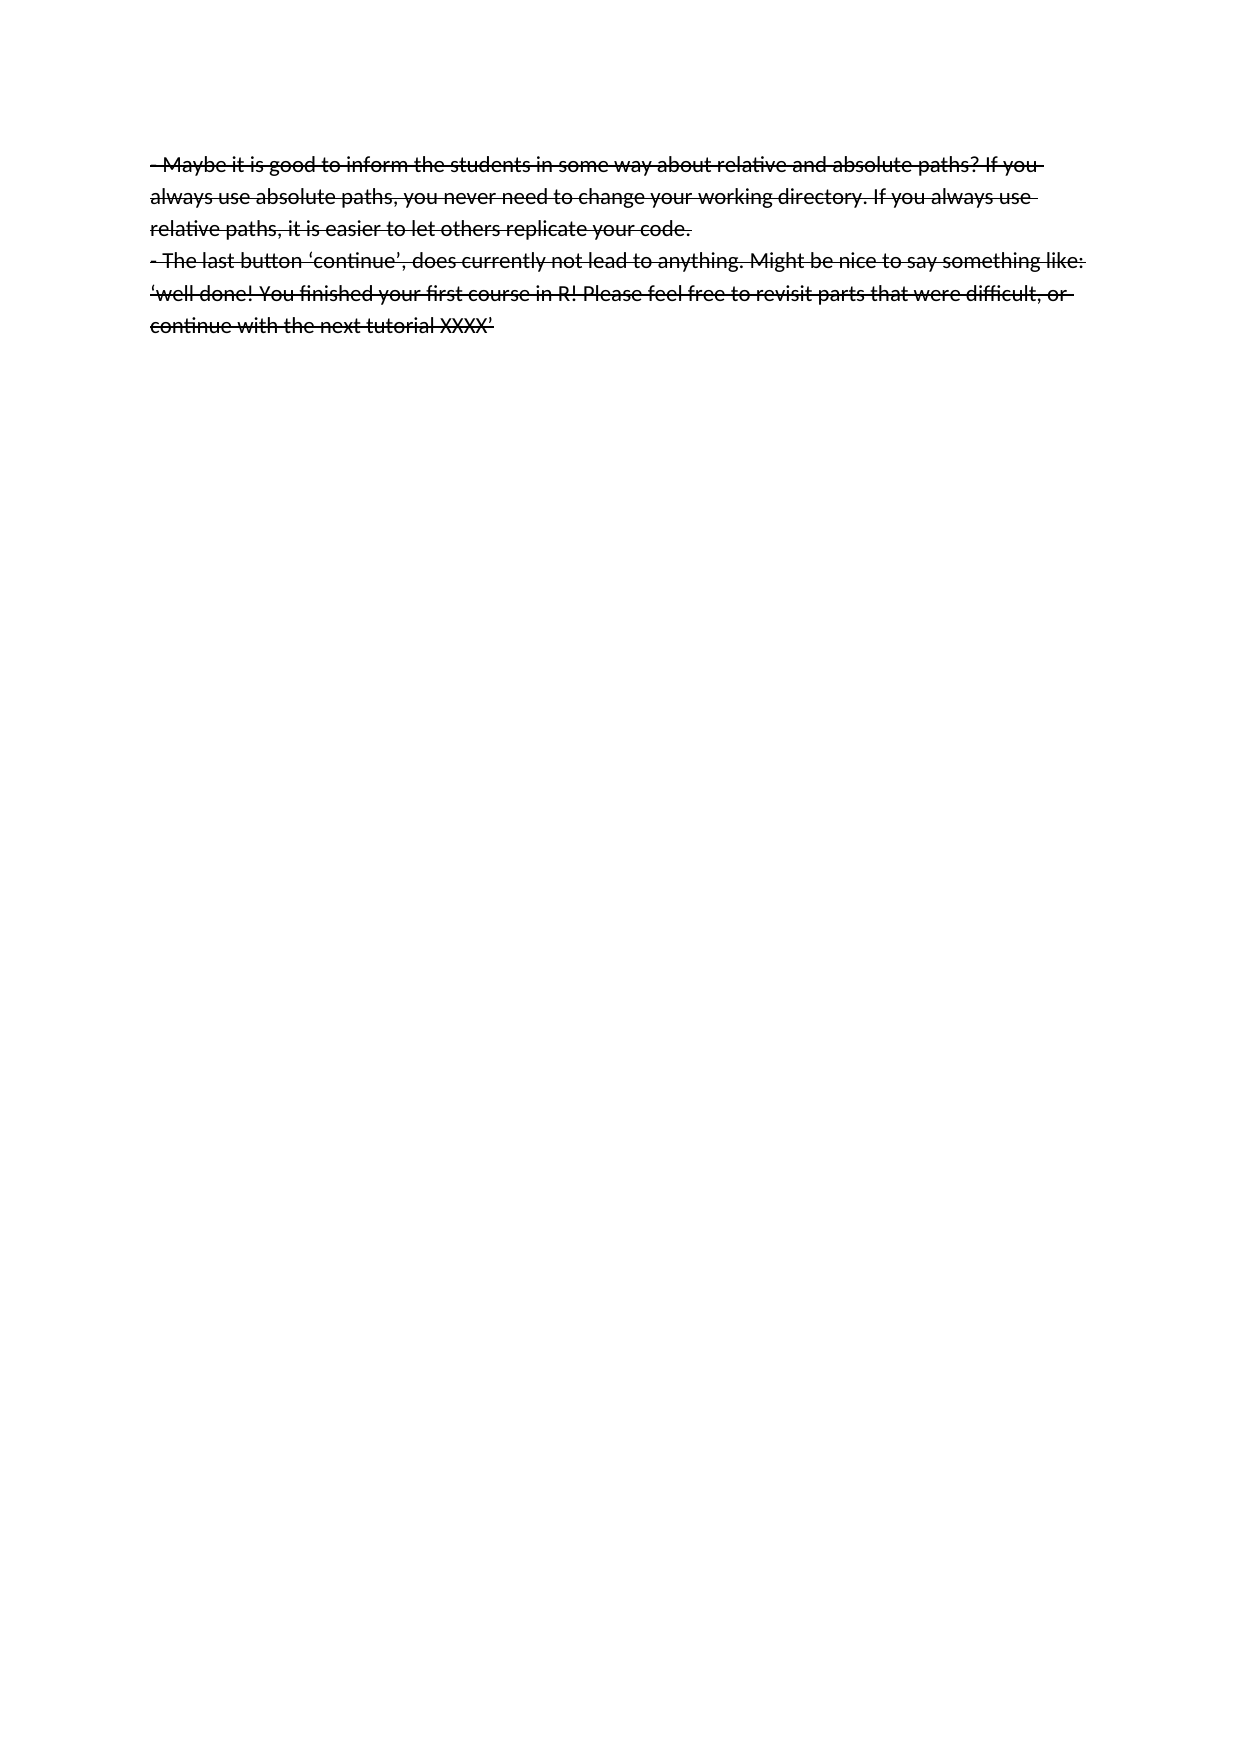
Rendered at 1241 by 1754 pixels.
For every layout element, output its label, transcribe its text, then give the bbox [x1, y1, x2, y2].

text - The last button ‘continue’, does currently not lead to anything. Might be nice to say something like: ‘well done! You finished your first course in R! Please feel free to revisit parts that were difficult, or continue with the next tutorial XXXX’ [150, 247, 1090, 339]
text - Maybe it is good to inform the students in some way about relative and absolute paths? If you always use absolute paths, you never need to change your working directory. If you always use relative paths, it is easier to let others replicate your code. [150, 150, 1090, 242]
